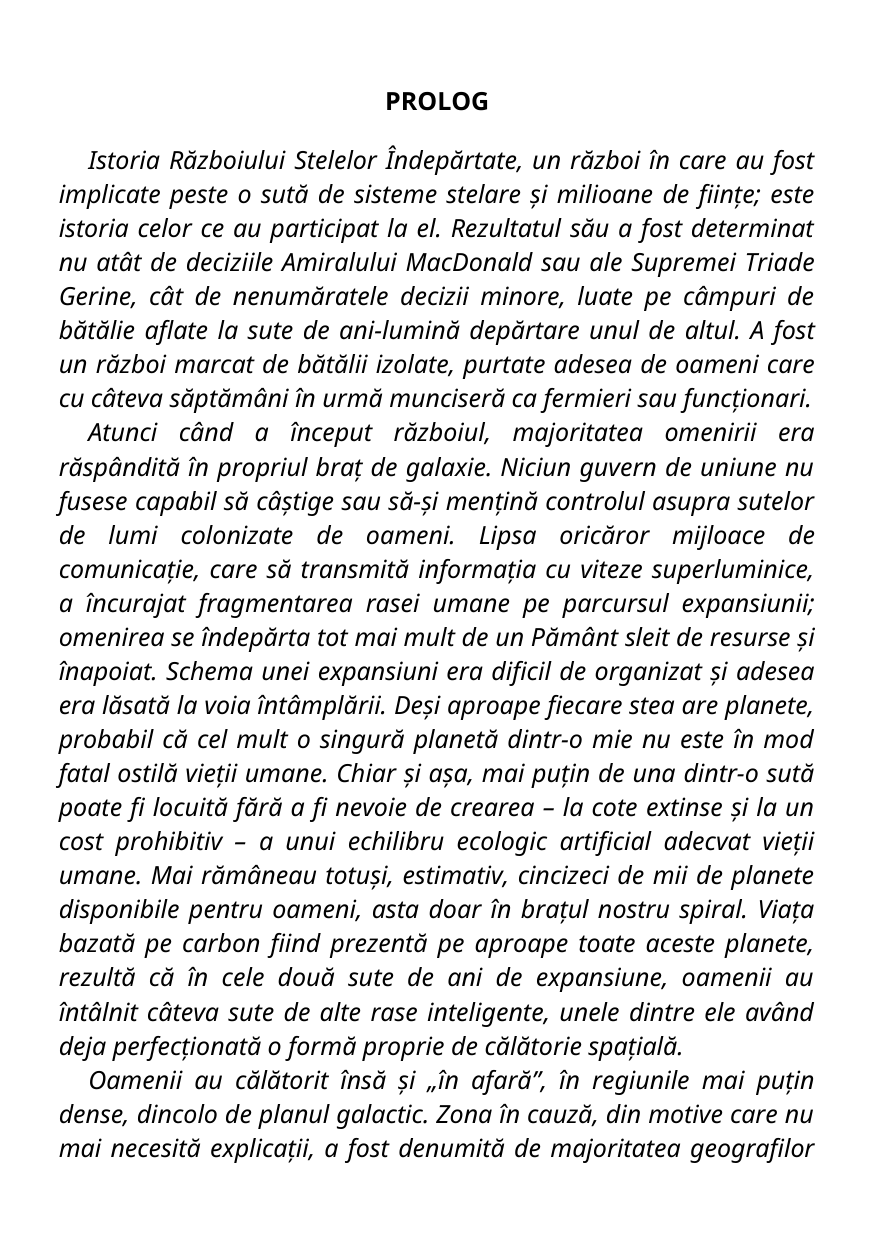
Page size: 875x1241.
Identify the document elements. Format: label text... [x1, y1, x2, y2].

text Istoria Războiului Stelelor Îndepărtate, un război în care au fost implicate peste o sută de sisteme stelare şi milioane de fiinţe; este istoria celor ce au participat la el. Rezultatul său a fost determinat nu atât de deciziile Amiralului MacDonald sau ale Supremei Triade Gerine, cât de nenumăratele decizii minore, luate pe câmpuri de bătălie aflate la sute de ani-lumină depărtare unul de altul. A fost un război marcat de bătălii izolate, purtate adesea de oameni care cu câteva săptămâni în urmă munciseră ca fermieri sau funcţionari. [58, 143, 816, 415]
text Atunci când a început războiul, majoritatea omenirii era răspândită în propriul braţ de galaxie. Niciun guvern de uniune nu fusese capabil să câştige sau să-şi menţină controlul asupra sutelor de lumi colonizate de oameni. Lipsa oricăror mijloace de comunicaţie, care să transmită informaţia cu viteze superluminice, a încurajat fragmentarea rasei umane pe parcursul expansiunii; omenirea se îndepărta tot mai mult de un Pământ sleit de resurse şi înapoiat. Schema unei expansiuni era dificil de organizat şi adesea era lăsată la voia întâmplării. Deşi aproape fiecare stea are planete, probabil că cel mult o singură planetă dintr-o mie nu este în mod fatal ostilă vieţii umane. Chiar şi aşa, mai puţin de una dintr-o sută poate fi locuită fără a fi nevoie de crearea – la cote extinse şi la un cost prohibitiv – a unui echilibru ecologic artificial adecvat vieţii umane. Mai rămâneau totuşi, estimativ, cincizeci de mii de planete disponibile pentru oameni, asta doar în braţul nostru spiral. Viaţa bazată pe carbon fiind prezentă pe aproape toate aceste planete, rezultă că în cele două sute de ani de expansiune, oamenii au întâlnit câteva sute de alte rase inteligente, unele dintre ele având deja perfecţionată o formă proprie de călătorie spaţială. [58, 415, 816, 1062]
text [58, 1062, 816, 1164]
subtitle PROLOG [58, 83, 816, 118]
